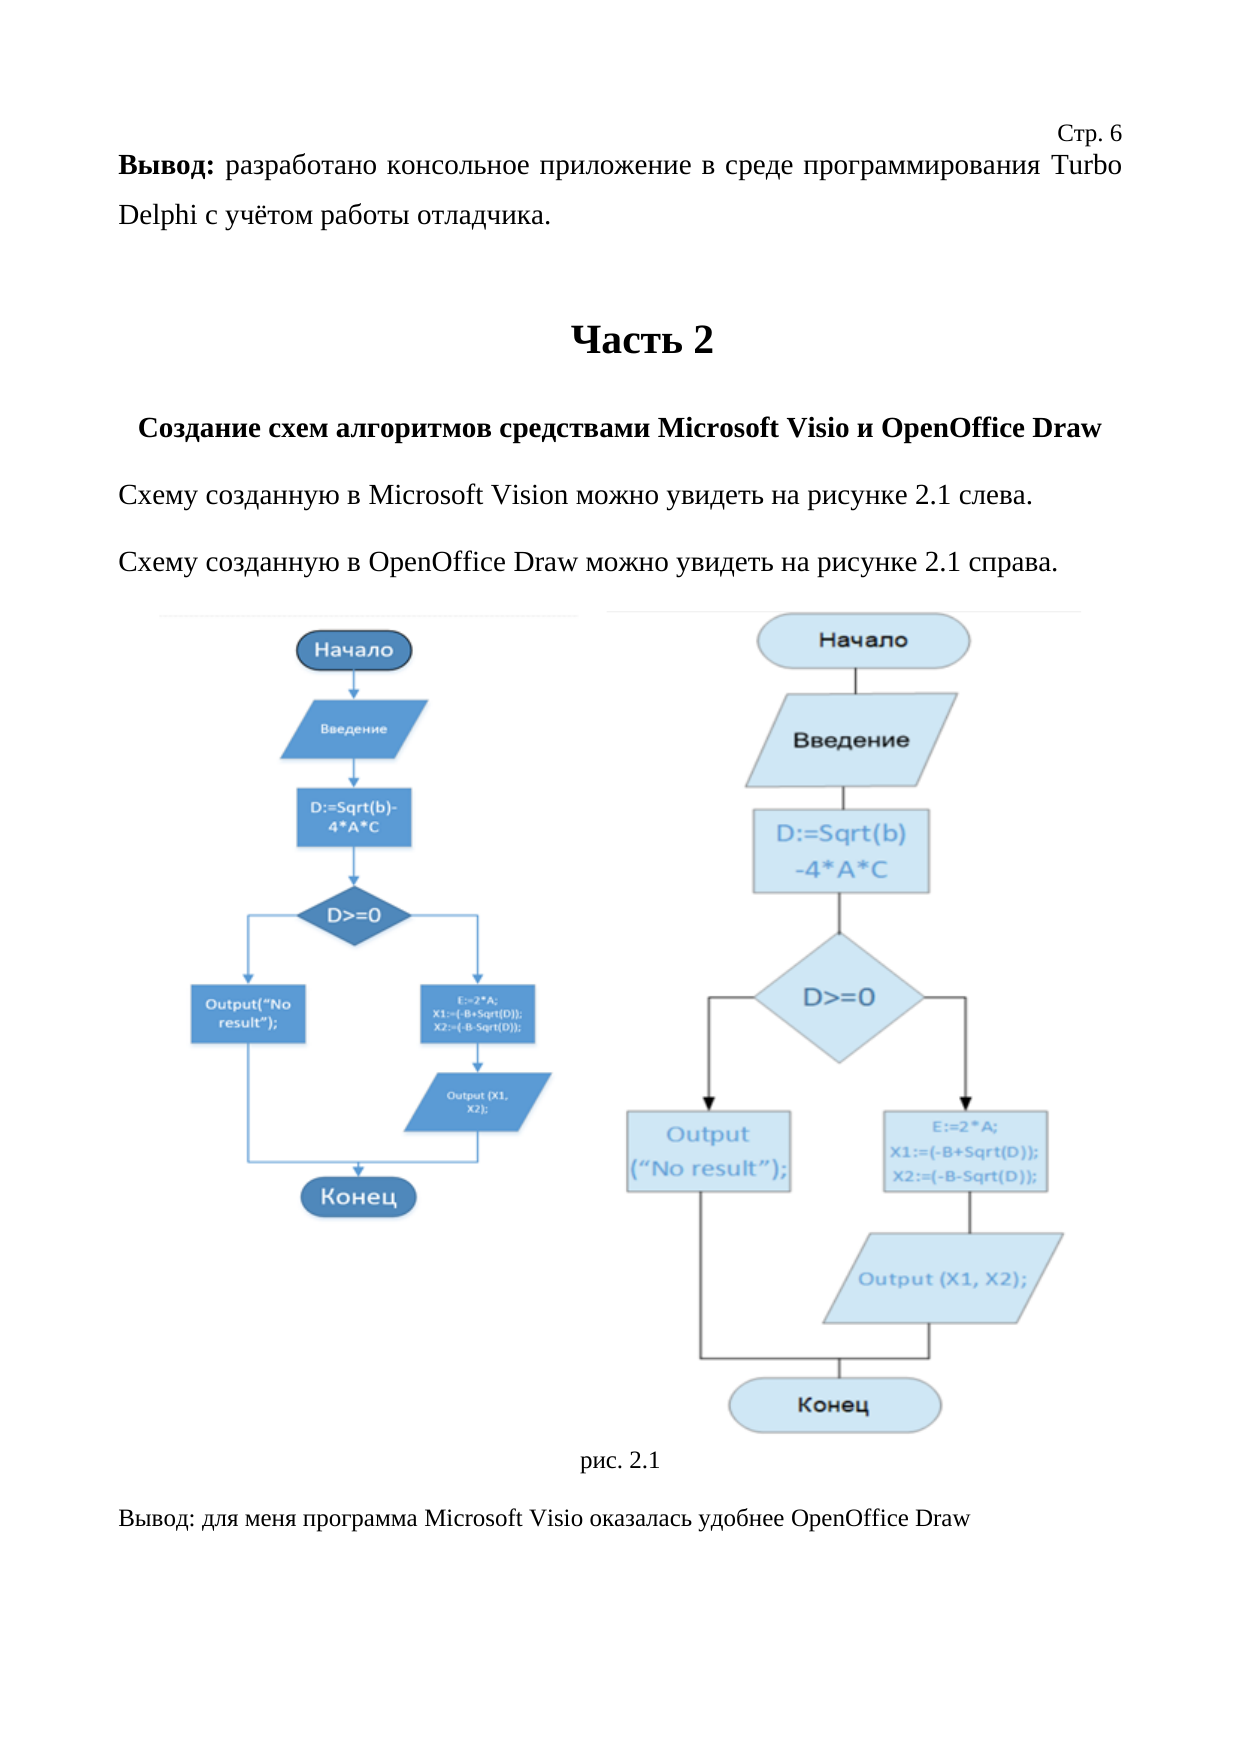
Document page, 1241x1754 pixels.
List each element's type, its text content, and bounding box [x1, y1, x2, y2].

text Стр. 6 [118, 118, 1122, 147]
text Вывод: разработано консольное приложение в среде программирования Turbo Delphi с учётом работы отладчика. [118, 147, 1122, 231]
text Часть 2 [118, 314, 1122, 362]
text Схему созданную в Microsoft Vision можно увидеть на рисунке 2.1 слева. [118, 477, 1122, 511]
picture [159, 611, 1082, 1446]
text Создание схем алгоритмов средствами Microsoft Visio и OpenOffice Draw [118, 410, 1122, 444]
text Вывод: для меня программа Microsoft Visio оказалась удобнее OpenOffice Draw [118, 1503, 1122, 1532]
text Схему созданную в OpenOffice Draw можно увидеть на рисунке 2.1 справа. [118, 544, 1122, 578]
text рис. 2.1 [118, 1445, 1122, 1474]
